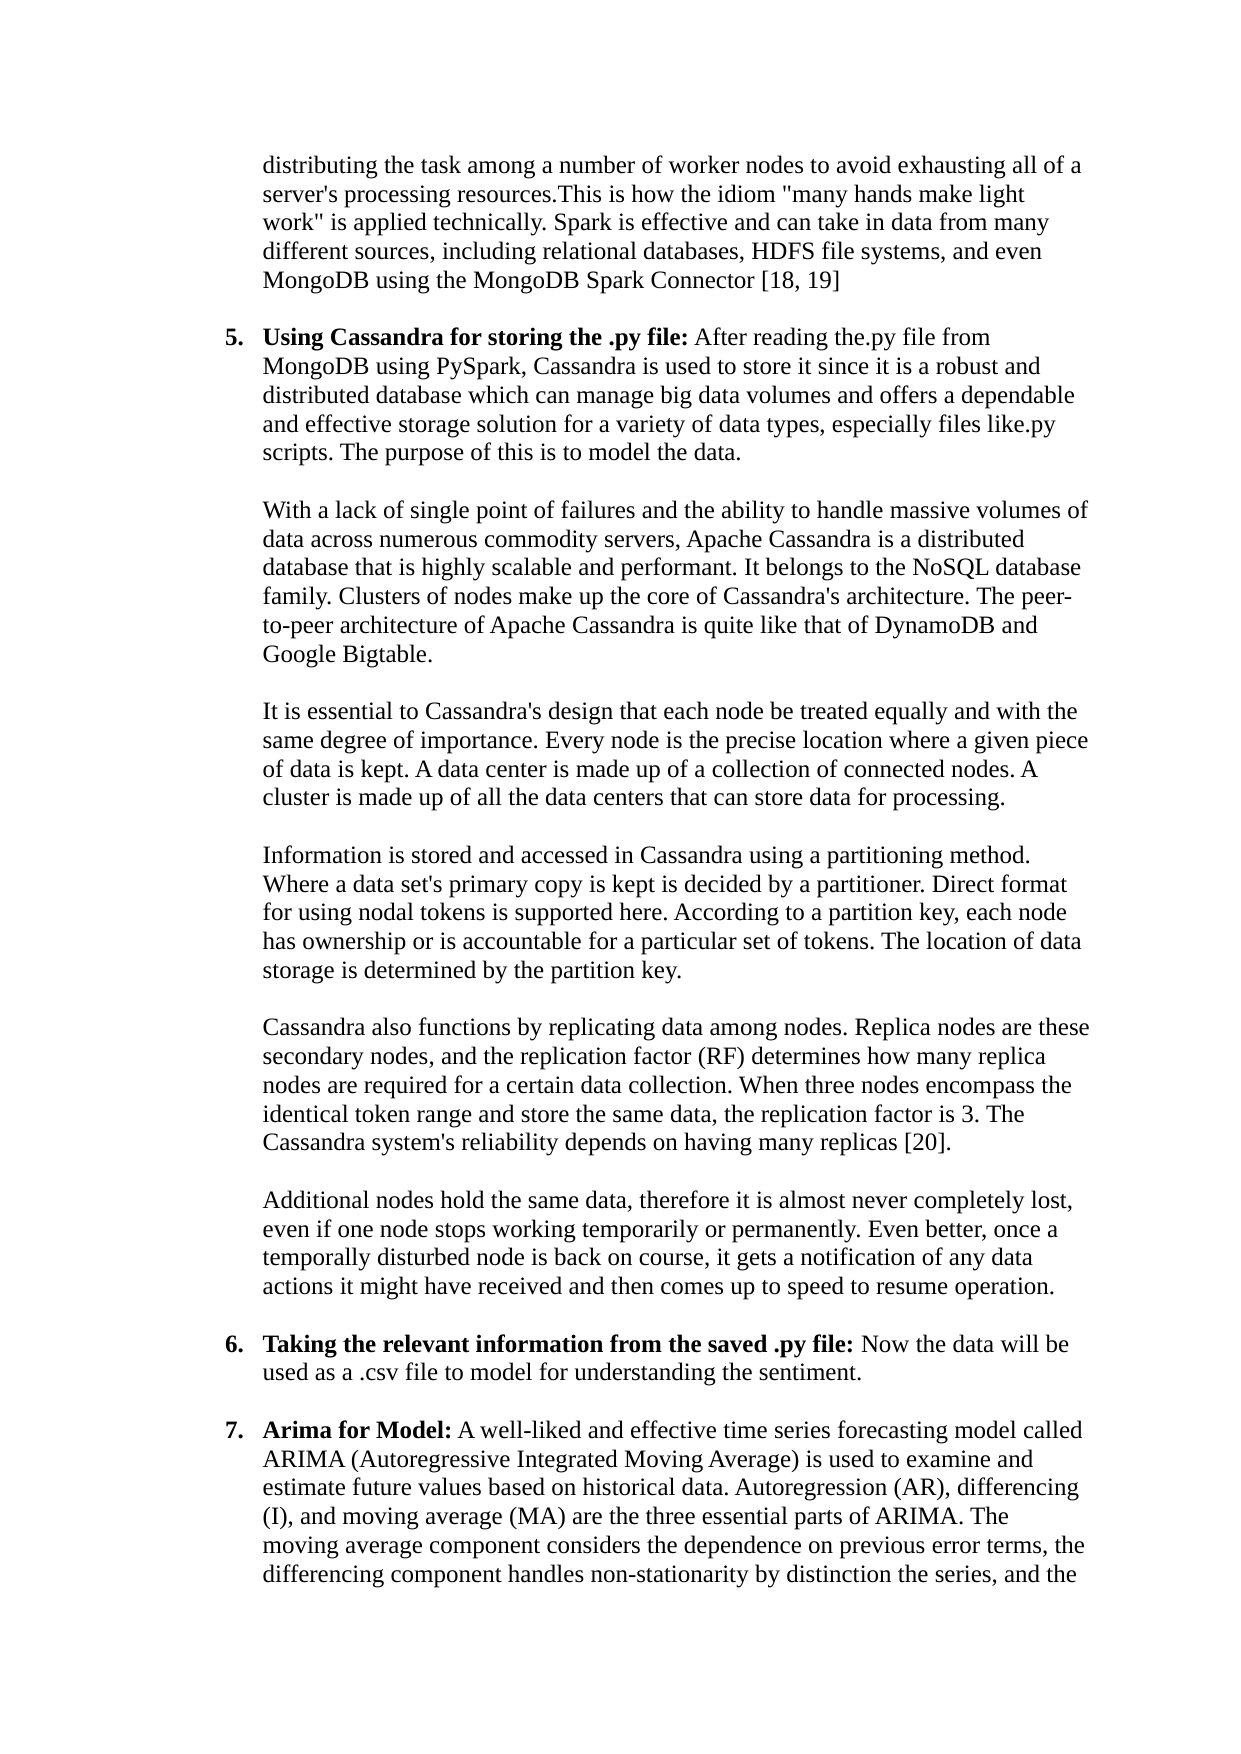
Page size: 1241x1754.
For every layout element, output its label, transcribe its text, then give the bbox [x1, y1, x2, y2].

list Cassandra also functions by replicating data among nodes. Replica nodes are these secondary nodes, and the replication factor (RF) determines how many replica nodes are required for a certain data collection. When three nodes encompass the identical token range and store the same data, the replication factor is 3. The Cassandra system's reliability depends on having many replicas [20]. [262, 1012, 1090, 1156]
list Taking the relevant information from the saved .py file: Now the data will be used as a .csv file to model for understanding the sentiment. [225, 1329, 1090, 1386]
list Information is stored and accessed in Cassandra using a partitioning method. Where a data set's primary copy is kept is decided by a partitioner. Direct format for using nodal tokens is supported here. According to a partition key, each node has ownership or is accountable for a particular set of tokens. The location of data storage is determined by the partition key. [262, 840, 1090, 984]
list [225, 1415, 1090, 1587]
list Additional nodes hold the same data, therefore it is almost never completely lost, even if one node stops working temporarily or permanently. Even better, once a temporally disturbed node is back on course, it gets a notification of any data actions it might have received and then comes up to speed to resume operation. [262, 1185, 1090, 1300]
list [225, 150, 1090, 294]
list With a lack of single point of failures and the ability to handle massive volumes of data across numerous commodity servers, Apache Cassandra is a distributed database that is highly scalable and performant. It belongs to the NoSQL database family. Clusters of nodes make up the core of Cassandra's architecture. The peer-to-peer architecture of Apache Cassandra is quite like that of DynamoDB and Google Bigtable. [262, 495, 1090, 667]
list It is essential to Cassandra's design that each node be treated equally and with the same degree of importance. Every node is the precise location where a given piece of data is kept. A data center is made up of a collection of connected nodes. A cluster is made up of all the data centers that can store data for processing. [262, 696, 1090, 811]
list Using Cassandra for storing the .py file: After reading the.py file from MongoDB using PySpark, Cassandra is used to store it since it is a robust and distributed database which can manage big data volumes and offers a dependable and effective storage solution for a variety of data types, especially files like.py scripts. The purpose of this is to model the data. [225, 322, 1090, 466]
